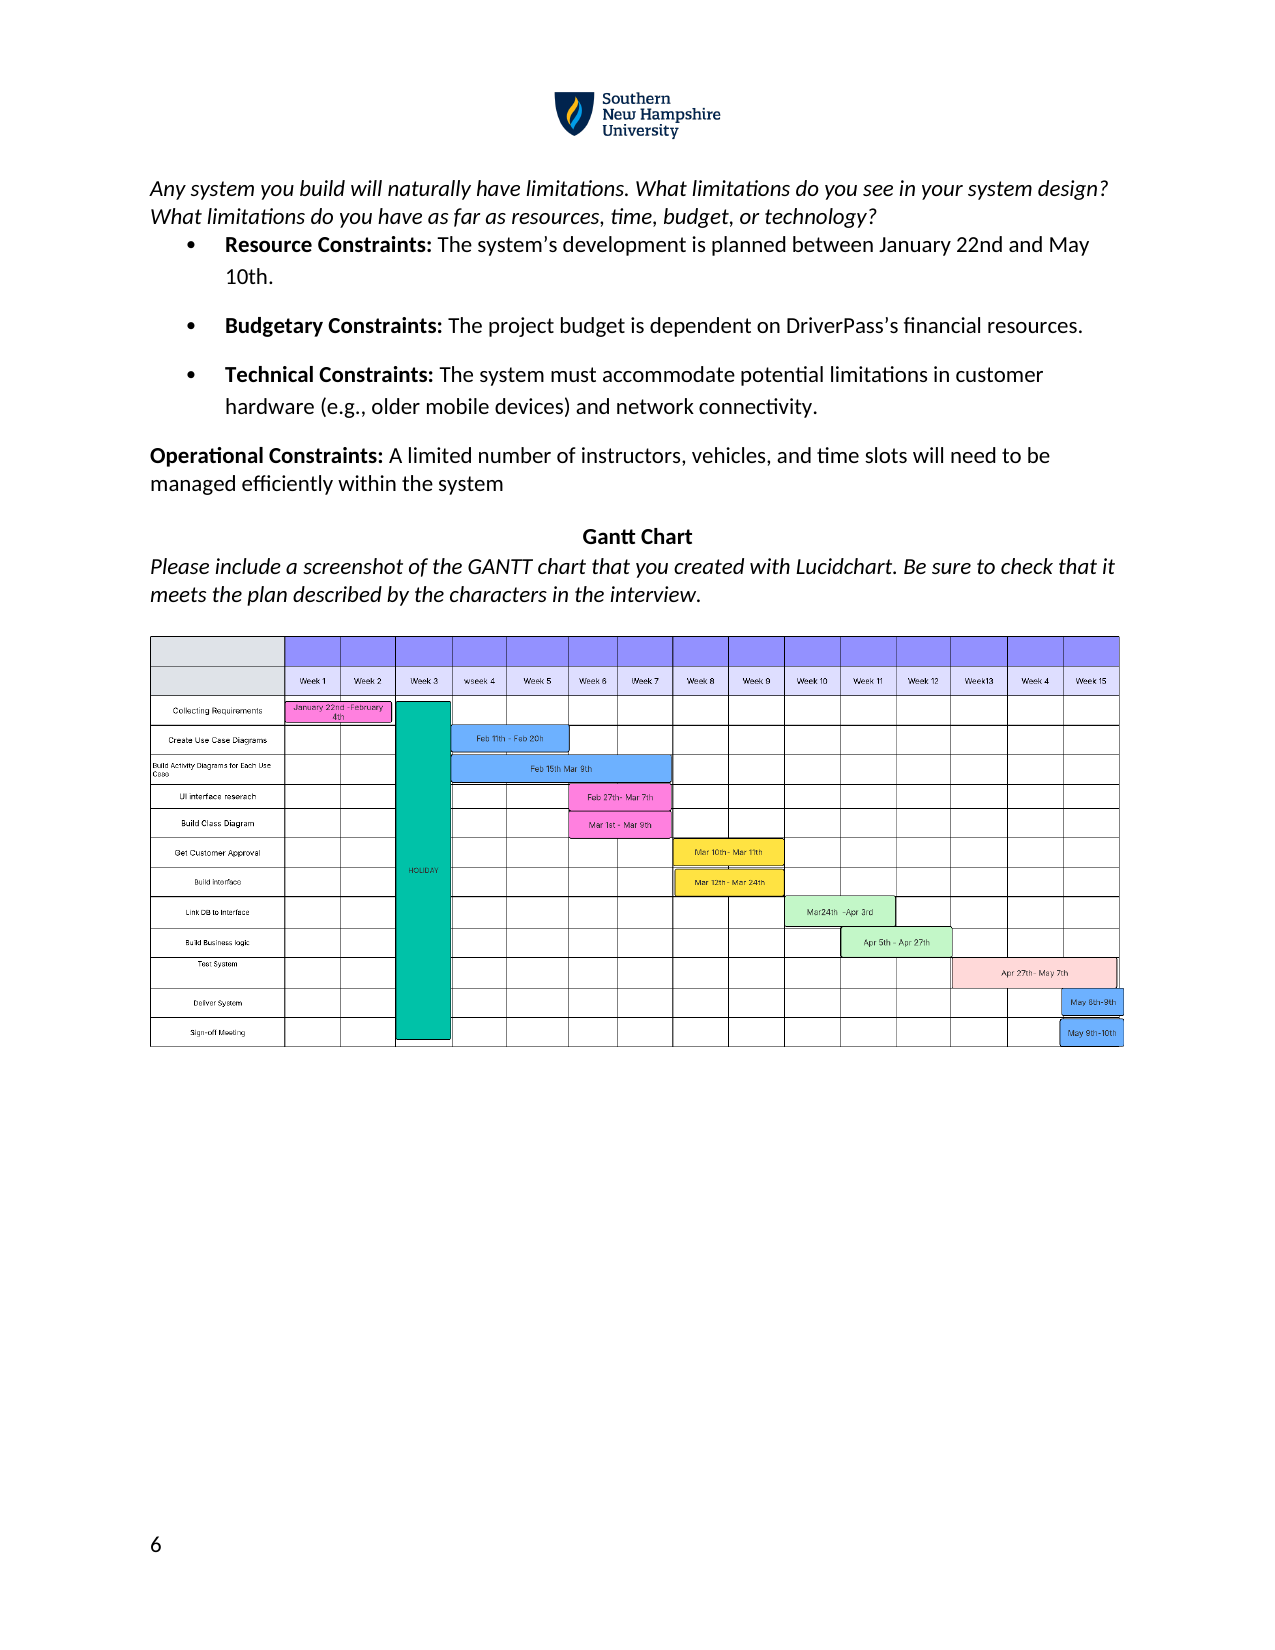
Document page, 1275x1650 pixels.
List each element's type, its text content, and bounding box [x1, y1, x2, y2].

list Technical Constraints: The system must accommodate potential limitations in customer hardware (e.g., older mobile devices) and network connectivity. [187, 360, 1125, 420]
list Budgetary Constraints: The project budget is dependent on DriverPass’s financial resources. [187, 311, 1125, 339]
picture [150, 636, 1124, 1047]
text Please include a screenshot of the GANTT chart that you created with Lucidchart. Be sure to check that it meets the plan described by the characters in the interview. [150, 552, 1125, 608]
subtitle Gantt Chart [150, 522, 1125, 550]
text Any system you build will naturally have limitations. What limitations do you see in your system design? What limitations do you have as far as resources, time, budget, or technology? [150, 174, 1125, 230]
list Resource Constraints: The system’s development is planned between January 22nd and May 10th. [187, 230, 1125, 290]
text Operational Constraints: A limited number of instructors, vehicles, and time slots will need to be managed efficiently within the system [150, 441, 1125, 497]
picture [546, 75, 729, 154]
